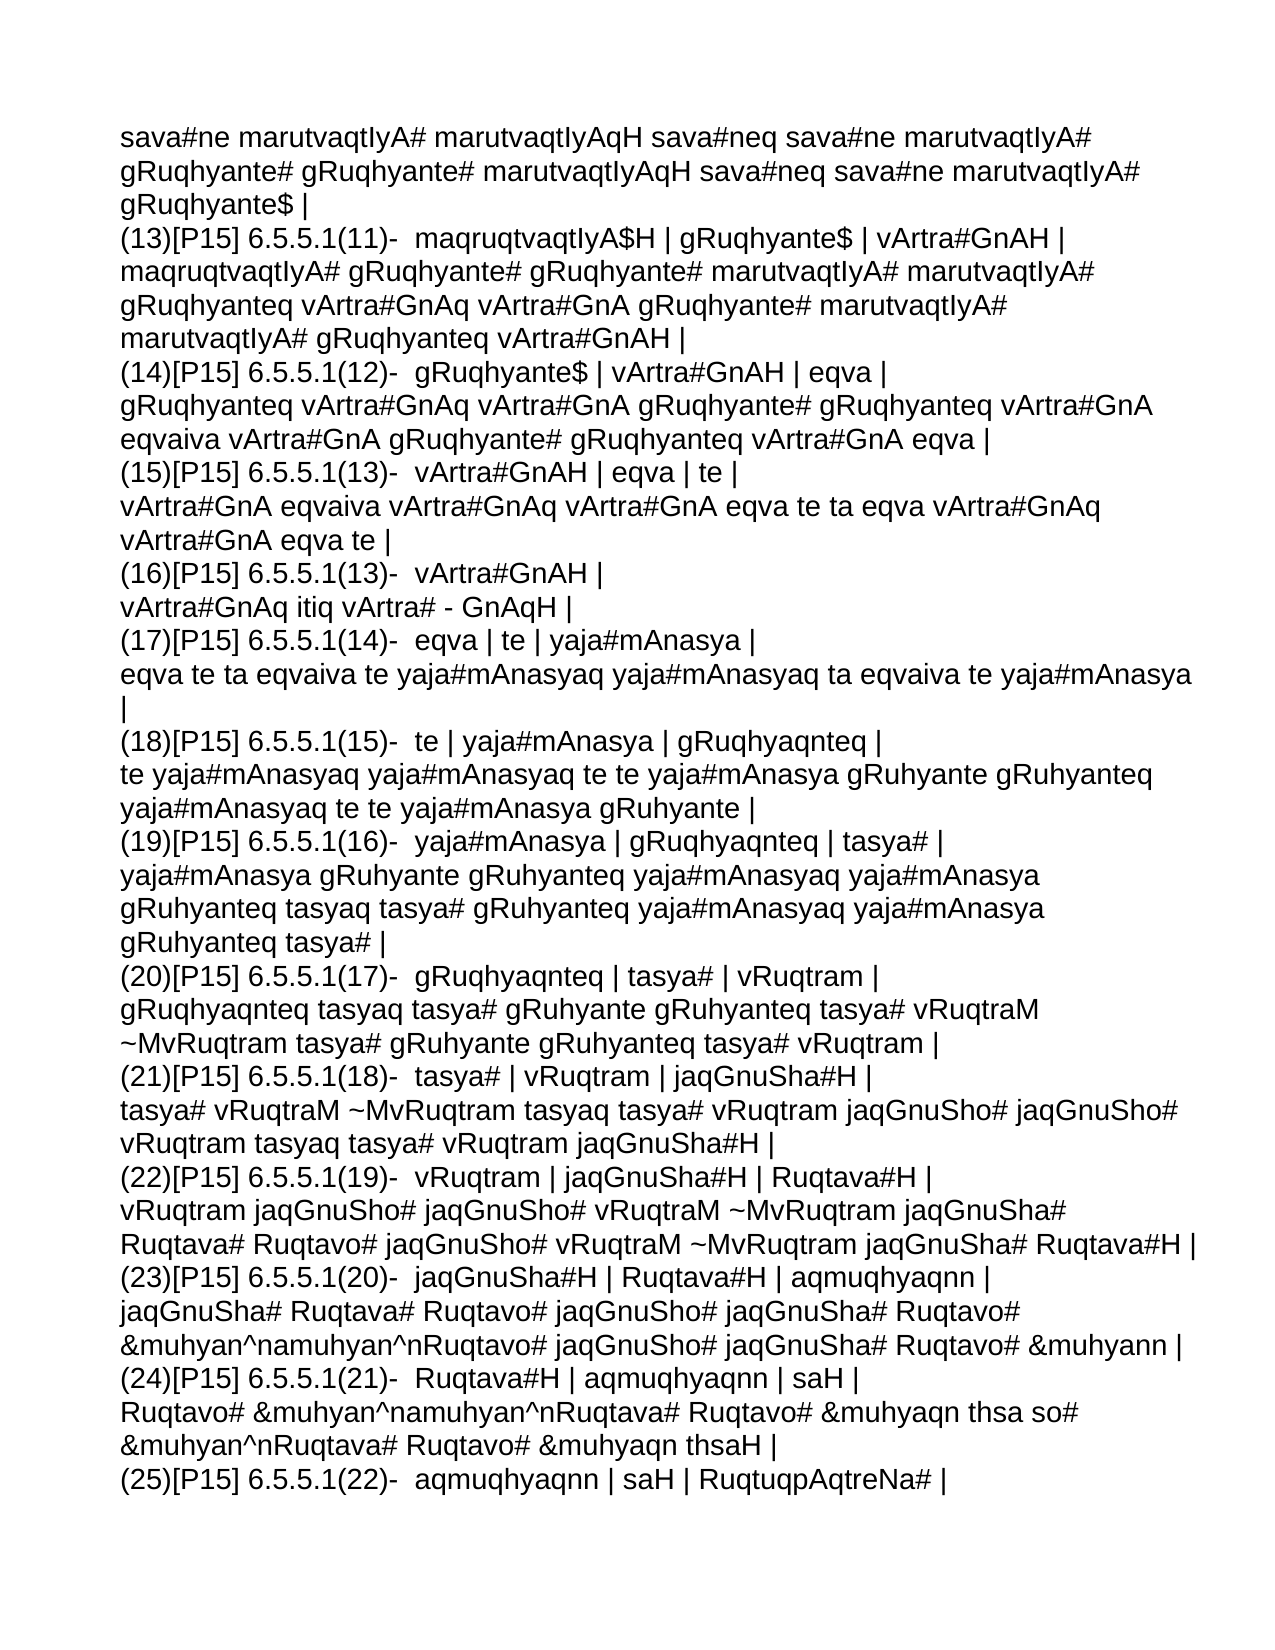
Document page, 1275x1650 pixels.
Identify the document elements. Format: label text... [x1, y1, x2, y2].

text (21)[P15] 6.5.5.1(18)- tasya# | vRuqtram | jaqGnuSha#H | [120, 1059, 1200, 1093]
text (22)[P15] 6.5.5.1(19)- vRuqtram | jaqGnuSha#H | Ruqtava#H | [120, 1160, 1200, 1193]
text te yaja#mAnasyaq yaja#mAnasyaq te te yaja#mAnasya gRuhyante gRuhyanteq yaja#mAnasyaq te te yaja#mAnasya gRuhyante | [120, 757, 1200, 824]
text vArtra#GnA eqvaiva vArtra#GnAq vArtra#GnA eqva te ta eqva vArtra#GnAq vArtra#GnA eqva te | [120, 489, 1200, 556]
text (14)[P15] 6.5.5.1(12)- gRuqhyante$ | vArtra#GnAH | eqva | [120, 355, 1200, 388]
text (20)[P15] 6.5.5.1(17)- gRuqhyaqnteq | tasya# | vRuqtram | [120, 958, 1200, 992]
text eqva te ta eqvaiva te yaja#mAnasyaq yaja#mAnasyaq ta eqvaiva te yaja#mAnasya | [120, 657, 1200, 724]
text (23)[P15] 6.5.5.1(20)- jaqGnuSha#H | Ruqtava#H | aqmuqhyaqnn | [120, 1260, 1200, 1294]
text maqruqtvaqtIyA# gRuqhyante# gRuqhyante# marutvaqtIyA# marutvaqtIyA# gRuqhyanteq vArtra#GnAq vArtra#GnA gRuqhyante# marutvaqtIyA# marutvaqtIyA# gRuqhyanteq vArtra#GnAH | [120, 254, 1200, 355]
text (13)[P15] 6.5.5.1(11)- maqruqtvaqtIyA$H | gRuqhyante$ | vArtra#GnAH | [120, 221, 1200, 254]
text vArtra#GnAq itiq vArtra# - GnAqH | [120, 589, 1200, 623]
text tasya# vRuqtraM ~MvRuqtram tasyaq tasya# vRuqtram jaqGnuSho# jaqGnuSho# vRuqtram tasyaq tasya# vRuqtram jaqGnuSha#H | [120, 1093, 1200, 1160]
text (15)[P15] 6.5.5.1(13)- vArtra#GnAH | eqva | te | [120, 455, 1200, 489]
text (18)[P15] 6.5.5.1(15)- te | yaja#mAnasya | gRuqhyaqnteq | [120, 724, 1200, 757]
text gRuqhyaqnteq tasyaq tasya# gRuhyante gRuhyanteq tasya# vRuqtraM ~MvRuqtram tasya# gRuhyante gRuhyanteq tasya# vRuqtram | [120, 992, 1200, 1059]
text gRuqhyanteq vArtra#GnAq vArtra#GnA gRuqhyante# gRuqhyanteq vArtra#GnA eqvaiva vArtra#GnA gRuqhyante# gRuqhyanteq vArtra#GnA eqva | [120, 388, 1200, 455]
text sava#ne marutvaqtIyA# marutvaqtIyAqH sava#neq sava#ne marutvaqtIyA# gRuqhyante# gRuqhyante# marutvaqtIyAqH sava#neq sava#ne marutvaqtIyA# gRuqhyante$ | [120, 120, 1200, 221]
text (24)[P15] 6.5.5.1(21)- Ruqtava#H | aqmuqhyaqnn | saH | [120, 1361, 1200, 1394]
text vRuqtram jaqGnuSho# jaqGnuSho# vRuqtraM ~MvRuqtram jaqGnuSha# Ruqtava# Ruqtavo# jaqGnuSho# vRuqtraM ~MvRuqtram jaqGnuSha# Ruqtava#H | [120, 1193, 1200, 1260]
text yaja#mAnasya gRuhyante gRuhyanteq yaja#mAnasyaq yaja#mAnasya gRuhyanteq tasyaq tasya# gRuhyanteq yaja#mAnasyaq yaja#mAnasya gRuhyanteq tasya# | [120, 858, 1200, 958]
text (25)[P15] 6.5.5.1(22)- aqmuqhyaqnn | saH | RuqtuqpAqtreNa# | [120, 1462, 1200, 1495]
text jaqGnuSha# Ruqtava# Ruqtavo# jaqGnuSho# jaqGnuSha# Ruqtavo# &muhyan^namuhyan^nRuqtavo# jaqGnuSho# jaqGnuSha# Ruqtavo# &muhyann | [120, 1294, 1200, 1361]
text (16)[P15] 6.5.5.1(13)- vArtra#GnAH | [120, 556, 1200, 589]
text (19)[P15] 6.5.5.1(16)- yaja#mAnasya | gRuqhyaqnteq | tasya# | [120, 824, 1200, 858]
text (17)[P15] 6.5.5.1(14)- eqva | te | yaja#mAnasya | [120, 623, 1200, 657]
text Ruqtavo# &muhyan^namuhyan^nRuqtava# Ruqtavo# &muhyaqn thsa so# &muhyan^nRuqtava# Ruqtavo# &muhyaqn thsaH | [120, 1394, 1200, 1462]
